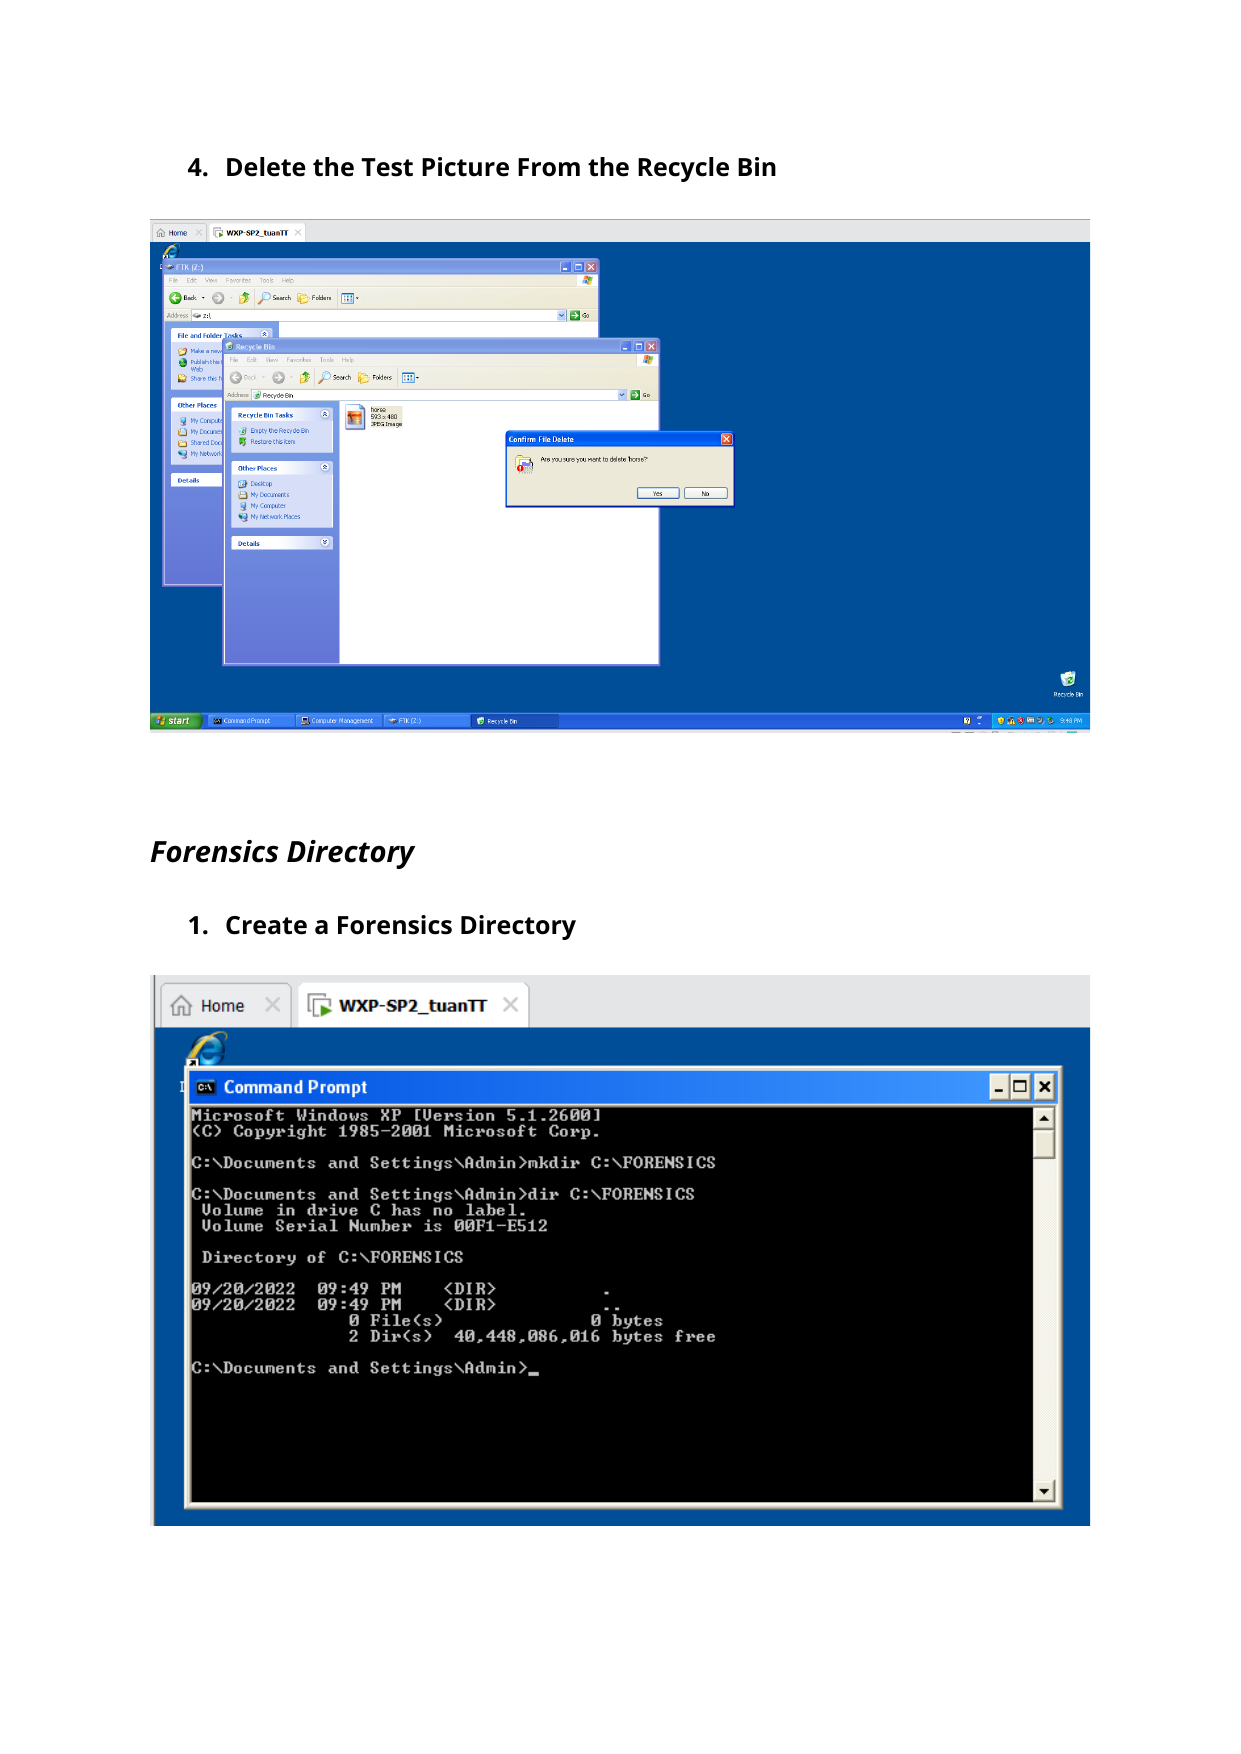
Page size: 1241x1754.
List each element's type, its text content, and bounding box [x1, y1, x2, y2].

picture [150, 975, 1091, 1526]
list Create a Forensics Directory [187, 907, 1090, 941]
text Forensics Directory [150, 831, 1090, 871]
list Delete the Test Picture From the Recycle Bin [187, 150, 1090, 184]
picture [150, 217, 1091, 733]
